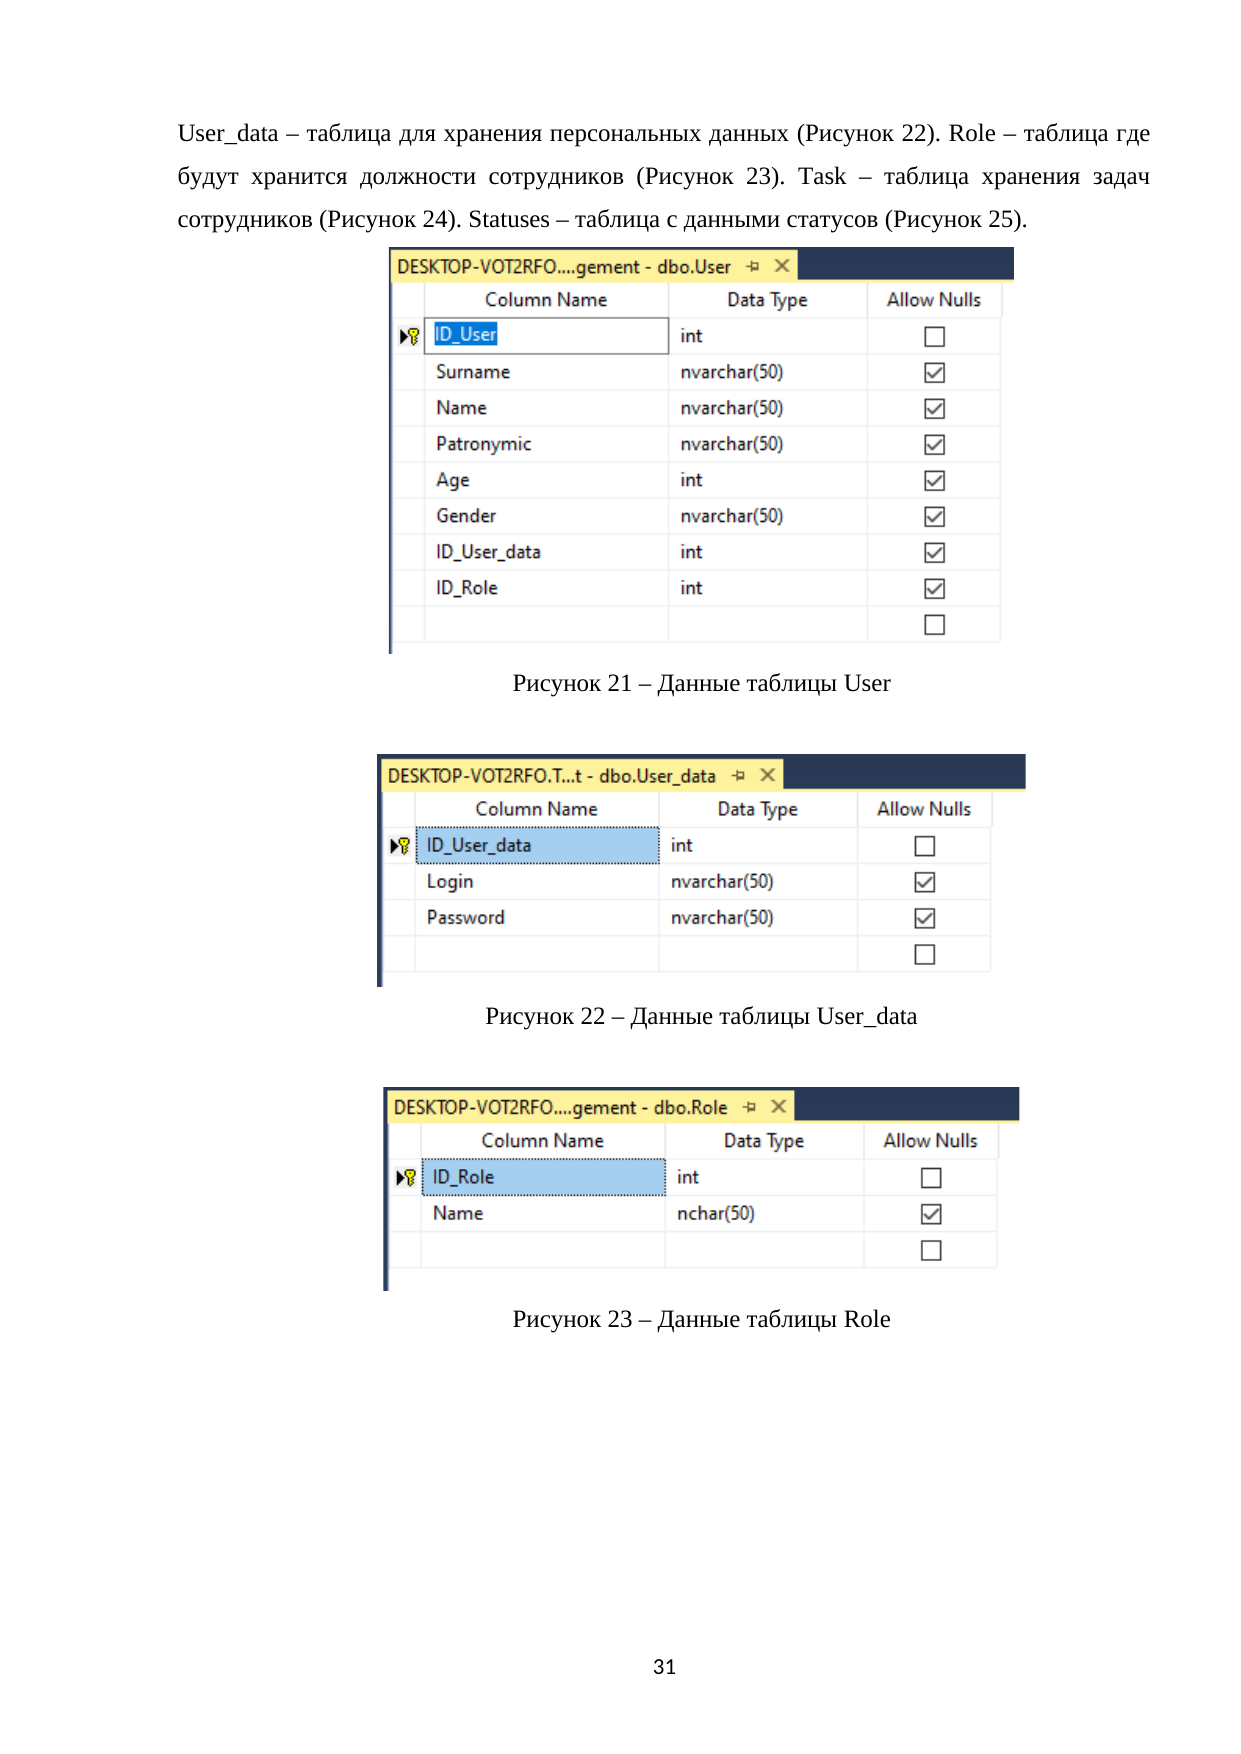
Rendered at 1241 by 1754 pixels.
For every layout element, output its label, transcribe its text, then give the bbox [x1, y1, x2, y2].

text Рисунок 21 – Данные таблицы User [177, 668, 1152, 697]
picture [377, 754, 1026, 987]
text Рисунок 23 – Данные таблицы Role [177, 1304, 1152, 1333]
text Рисунок 22 – Данные таблицы User_data [177, 1001, 1152, 1029]
picture [388, 247, 1014, 654]
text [177, 118, 1152, 233]
picture [383, 1087, 1020, 1291]
